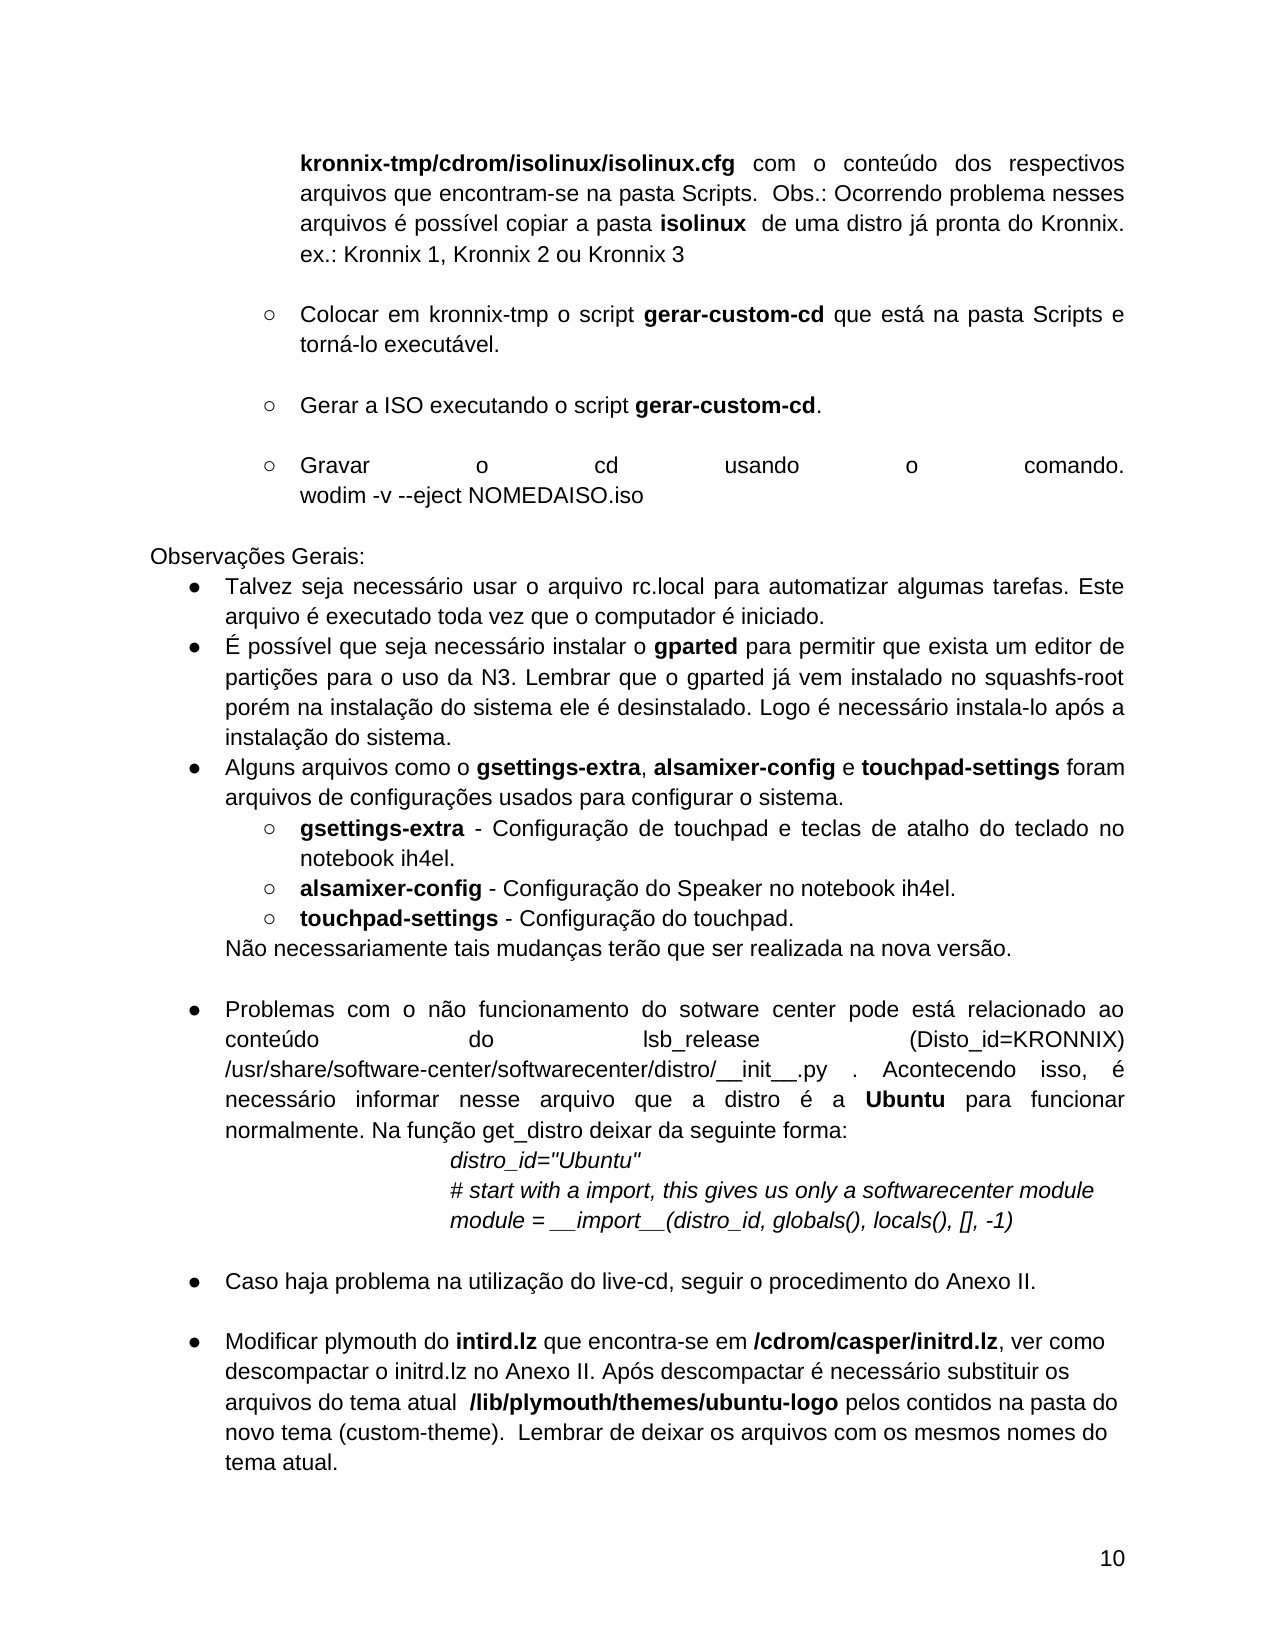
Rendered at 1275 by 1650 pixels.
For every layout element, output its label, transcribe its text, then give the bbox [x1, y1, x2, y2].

list É possível que seja necessário instalar o gparted para permitir que exista um editor de partições para o uso da N3. Lembrar que o gparted já vem instalado no squashfs-root porém na instalação do sistema ele é desinstalado. Logo é necessário instala-lo após a instalação do sistema. [187, 633, 1125, 750]
list alsamixer-config - Configuração do Speaker no notebook ih4el. [262, 875, 1125, 901]
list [262, 150, 1125, 267]
text distro_id="Ubuntu" [150, 1147, 1125, 1173]
text # start with a import, this gives us only a softwarecenter module [150, 1177, 1125, 1203]
list Caso haja problema na utilização do live-cd, seguir o procedimento do Anexo II. [187, 1268, 1125, 1294]
list Gerar a ISO executando o script gerar-custom-cd. [262, 392, 1125, 418]
list Colocar em kronnix-tmp o script gerar-custom-cd que está na pasta Scripts e torná-lo executável. [262, 301, 1125, 358]
text module = __import__(distro_id, globals(), locals(), [], -1) [150, 1207, 1125, 1234]
list Problemas com o não funcionamento do sotware center pode está relacionado ao conteúdo do lsb_release (Disto_id=KRONNIX) /usr/share/software-center/softwarecenter/distro/__init__.py . Acontecendo isso, é necessário informar nesse arquivo que a distro é a Ubuntu para funcionar normalmente. Na função get_distro deixar da seguinte forma: [187, 996, 1125, 1143]
text Não necessariamente tais mudanças terão que ser realizada na nova versão. [150, 935, 1125, 962]
list Modificar plymouth do intird.lz que encontra-se em /cdrom/casper/initrd.lz, ver como descompactar o initrd.lz no Anexo II. Após descompactar é necessário substituir os arquivos do tema atual /lib/plymouth/themes/ubuntu-logo pelos contidos na pasta do novo tema (custom-theme). Lembrar de deixar os arquivos com os mesmos nomes do tema atual. [187, 1328, 1125, 1475]
list Alguns arquivos como o gsettings-extra, alsamixer-config e touchpad-settings foram arquivos de configurações usados para configurar o sistema. [187, 754, 1125, 811]
text Observações Gerais: [150, 543, 1125, 569]
list touchpad-settings - Configuração do touchpad. [262, 905, 1125, 932]
list Gravar o cd usando o comando. wodim -v --eject NOMEDAISO.iso [262, 452, 1125, 509]
list gsettings-extra - Configuração de touchpad e teclas de atalho do teclado no notebook ih4el. [262, 814, 1125, 871]
list Talvez seja necessário usar o arquivo rc.local para automatizar algumas tarefas. Este arquivo é executado toda vez que o computador é iniciado. [187, 573, 1125, 629]
